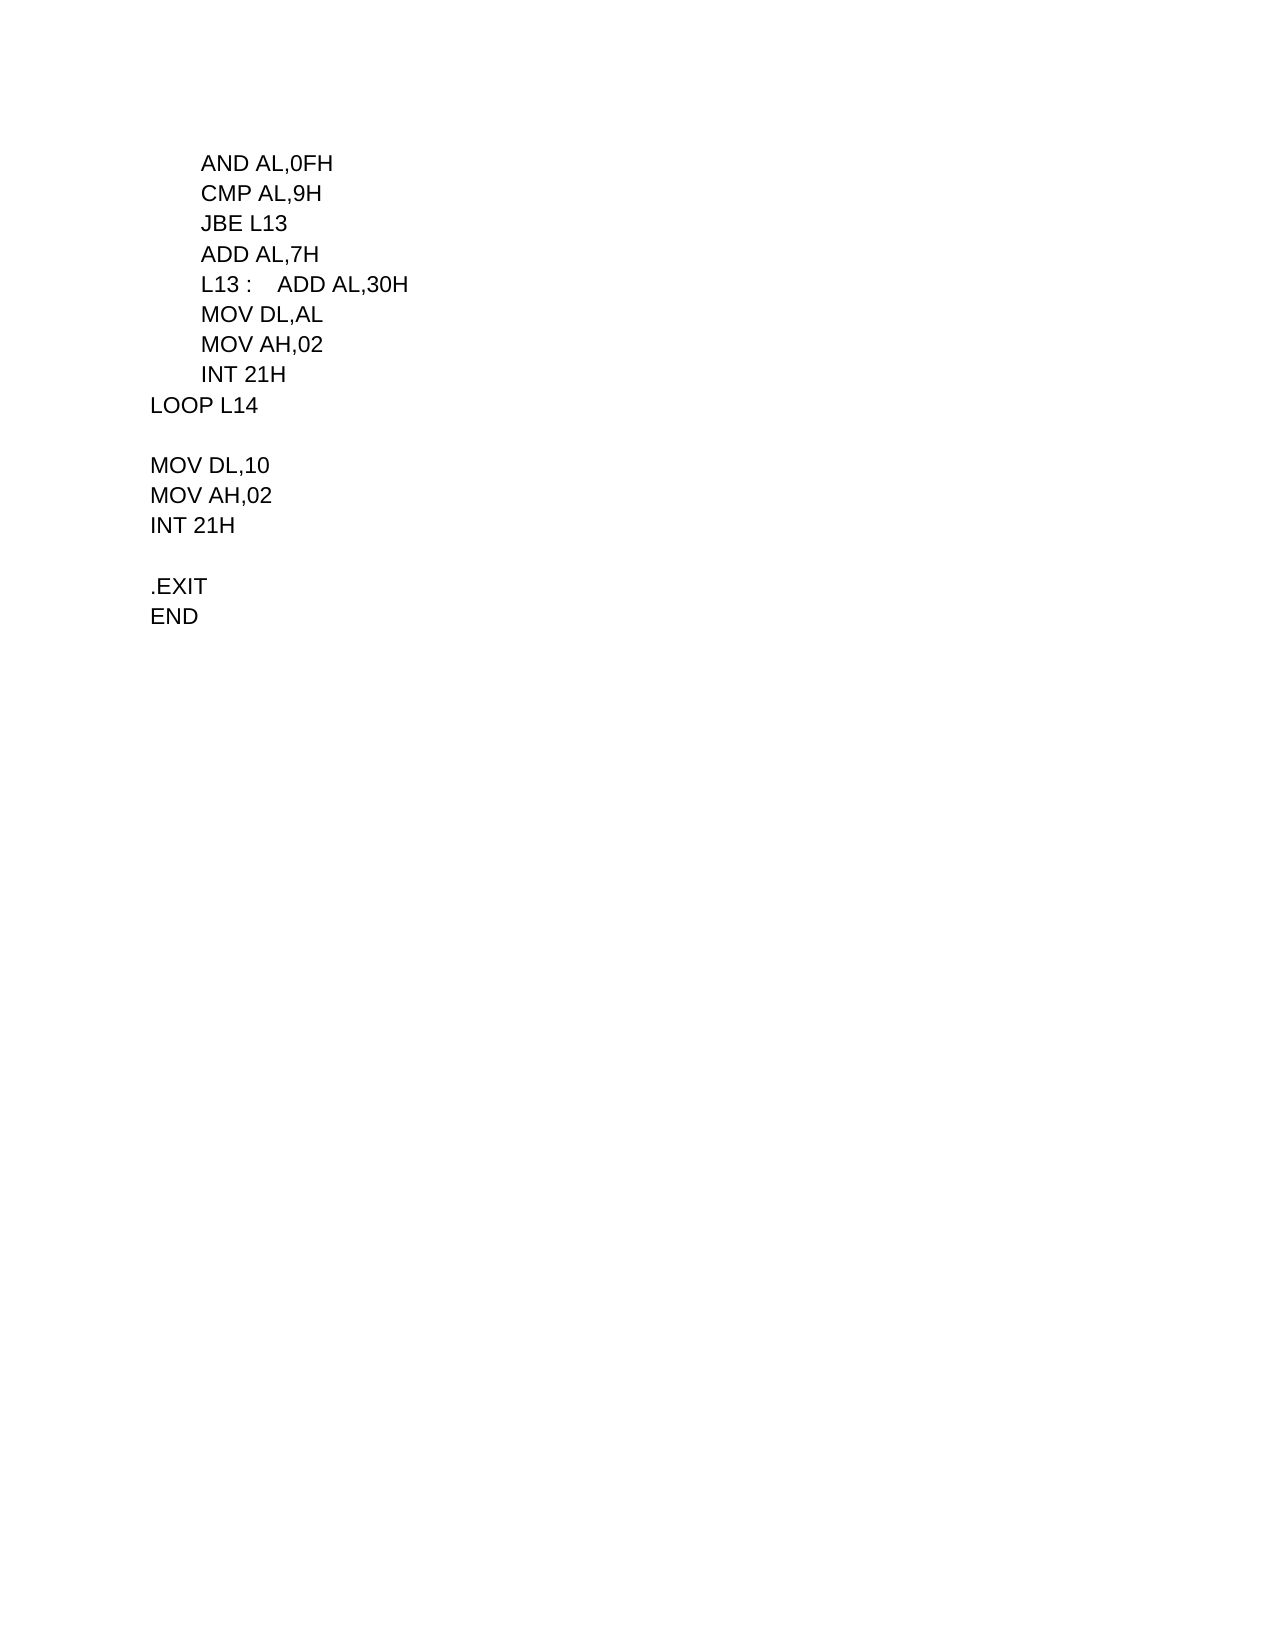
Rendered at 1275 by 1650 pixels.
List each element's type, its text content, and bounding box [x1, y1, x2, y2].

text .EXIT [150, 573, 1125, 599]
text MOV DL,AL [150, 301, 1125, 327]
text ADD AL,7H [150, 241, 1125, 267]
text INT 21H [150, 512, 1125, 539]
text END [150, 603, 1125, 629]
text LOOP L14 [150, 392, 1125, 418]
text CMP AL,9H [150, 180, 1125, 207]
text AND AL,0FH [150, 150, 1125, 176]
text MOV DL,10 [150, 452, 1125, 478]
text L13 : ADD AL,30H [150, 271, 1125, 297]
text MOV AH,02 [150, 482, 1125, 509]
text INT 21H [150, 361, 1125, 388]
text MOV AH,02 [150, 331, 1125, 358]
text JBE L13 [150, 210, 1125, 237]
